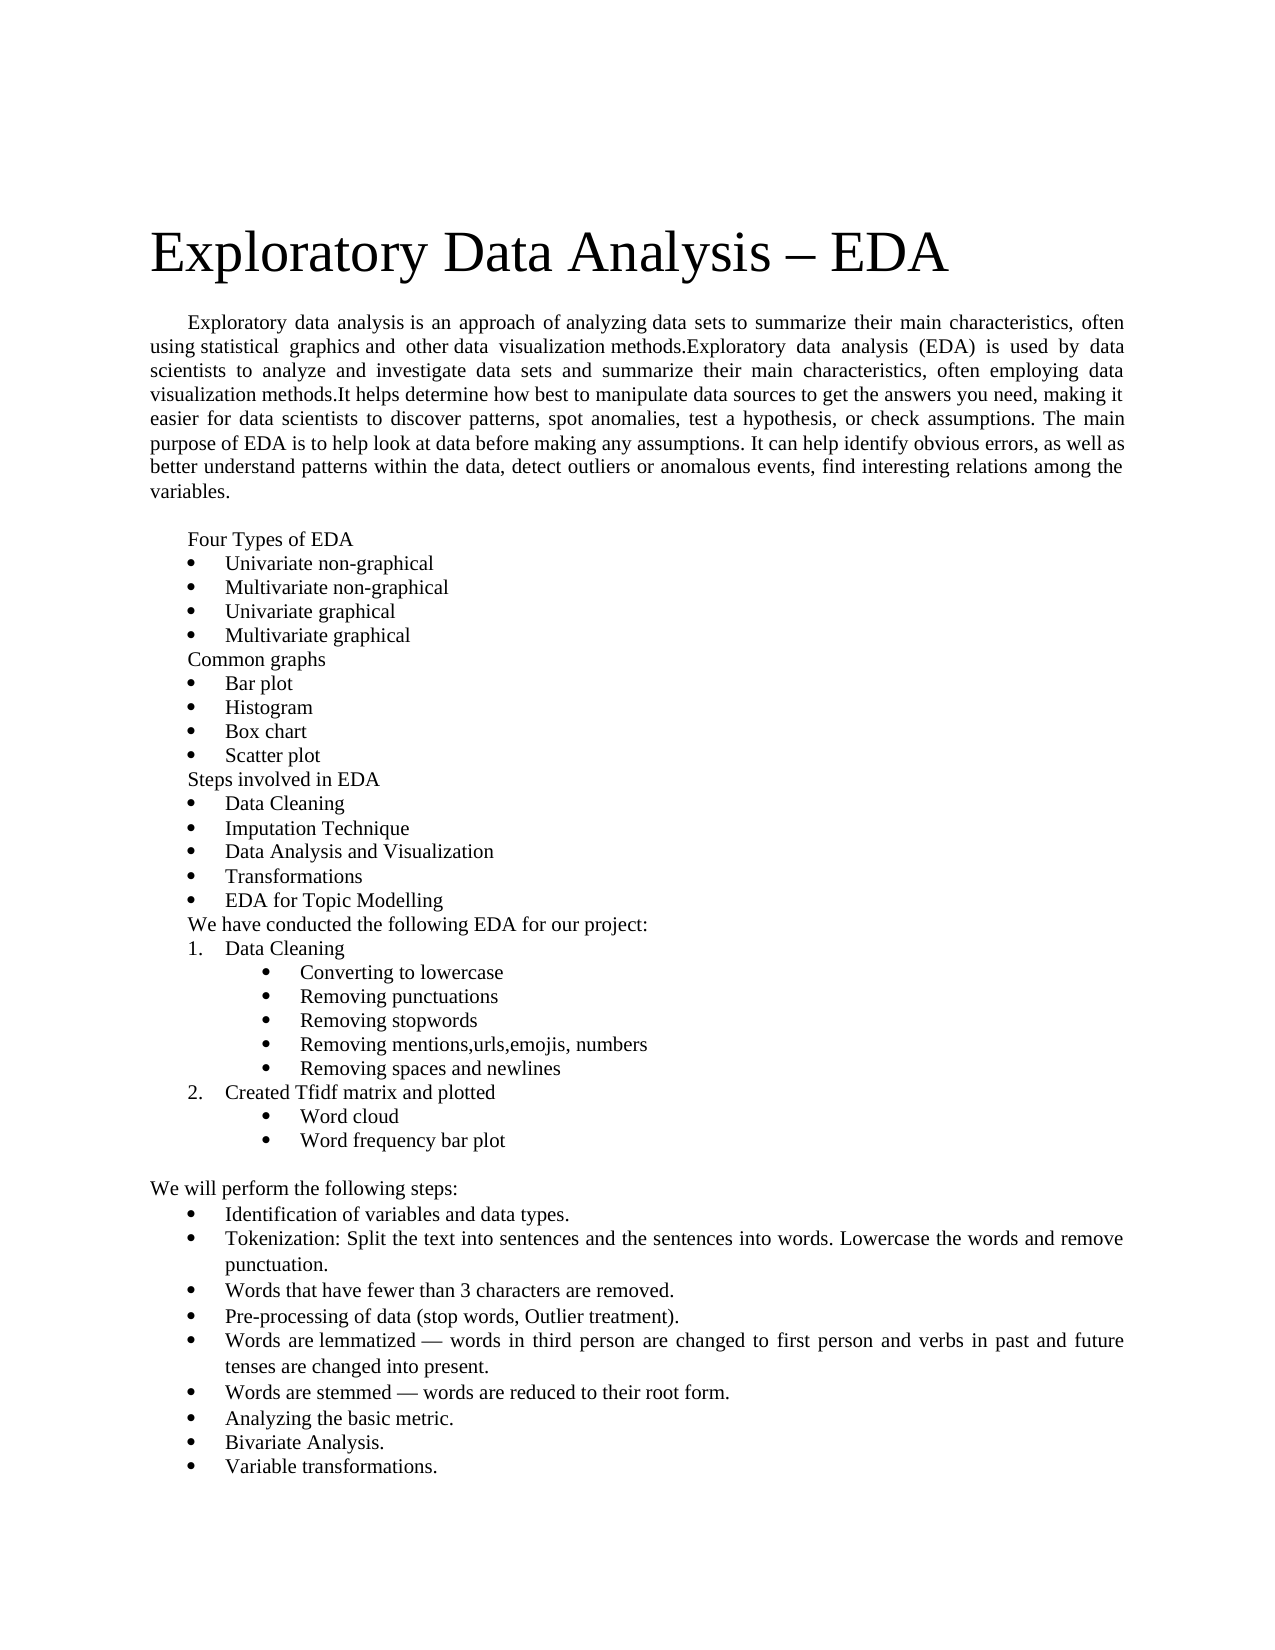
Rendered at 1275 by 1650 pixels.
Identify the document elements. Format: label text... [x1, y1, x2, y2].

list Identification of variables and data types. [187, 1202, 1125, 1226]
list Created Tfidf matrix and plotted [187, 1080, 1125, 1104]
list Word cloud [262, 1104, 1125, 1128]
list Imputation Technique [187, 815, 1125, 839]
text Four Types of EDA [150, 527, 1125, 551]
list Words are lemmatized — words in third person are changed to first person and verbs in past and future tenses are changed into present. [187, 1328, 1125, 1378]
list Bar plot [187, 671, 1125, 695]
list Multivariate graphical [187, 623, 1125, 647]
text Steps involved in EDA [187, 767, 1125, 791]
list EDA for Topic Modelling [187, 888, 1125, 912]
list Bivariate Analysis. [187, 1430, 1125, 1454]
text Exploratory data analysis is an approach of analyzing data sets to summarize their main characteristics, often using statistical graphics and other data visualization methods.Exploratory data analysis (EDA) is used by data scientists to analyze and investigate data sets and summarize their main characteristics, often employing data visualization methods.It helps determine how best to manipulate data sources to get the answers you need, making it easier for data scientists to discover patterns, spot anomalies, test a hypothesis, or check assumptions. The main purpose of EDA is to help look at data before making any assumptions. It can help identify obvious errors, as well as better understand patterns within the data, detect outliers or anomalous events, find interesting relations among the variables. [150, 310, 1125, 503]
list Analyzing the basic metric. [187, 1406, 1125, 1430]
list Words that have fewer than 3 characters are removed. [187, 1278, 1125, 1302]
list Histogram [187, 695, 1125, 719]
text Exploratory Data Analysis – EDA [150, 217, 1125, 284]
list Box chart [187, 719, 1125, 743]
list Removing spaces and newlines [262, 1056, 1125, 1080]
list Tokenization: Split the text into sentences and the sentences into words. Lowercase the words and remove punctuation. [187, 1226, 1125, 1276]
list Scatter plot [187, 743, 1125, 767]
list Data Cleaning [187, 791, 1125, 815]
text We have conducted the following EDA for our project: [150, 912, 1125, 936]
list Transformations [187, 863, 1125, 888]
text Common graphs [187, 647, 1125, 671]
list Variable transformations. [187, 1454, 1125, 1478]
list Converting to lowercase [262, 960, 1125, 984]
list Pre-processing of data (stop words, Outlier treatment). [187, 1304, 1125, 1328]
list Multivariate non-graphical [187, 575, 1125, 599]
list Univariate graphical [187, 599, 1125, 623]
list Words are stemmed — words are reduced to their root form. [187, 1380, 1125, 1404]
list Data Cleaning [187, 936, 1125, 960]
list Word frequency bar plot [262, 1128, 1125, 1152]
text We will perform the following steps: [150, 1176, 1125, 1200]
list Data Analysis and Visualization [187, 839, 1125, 863]
list Removing mentions,urls,emojis, numbers [262, 1032, 1125, 1056]
list Removing stopwords [262, 1008, 1125, 1032]
list Univariate non-graphical [187, 551, 1125, 575]
list Removing punctuations [262, 984, 1125, 1008]
